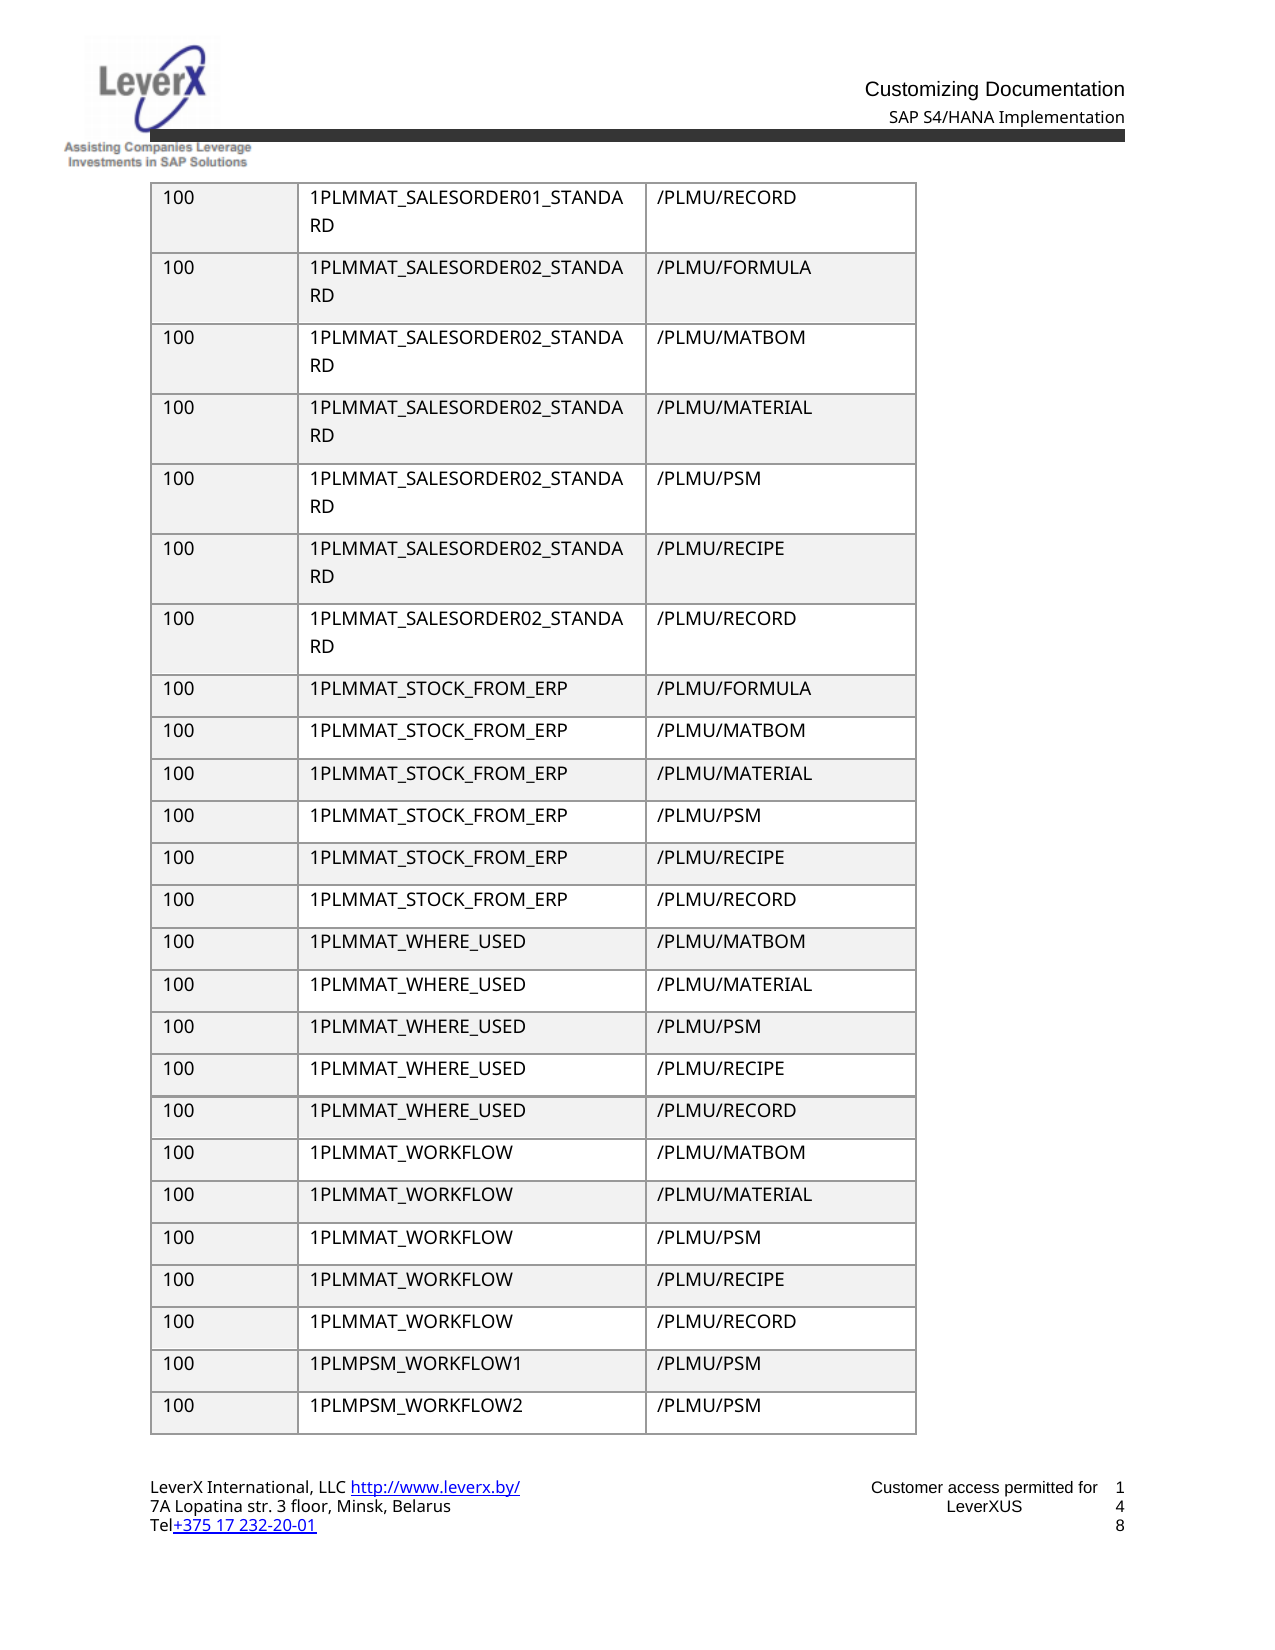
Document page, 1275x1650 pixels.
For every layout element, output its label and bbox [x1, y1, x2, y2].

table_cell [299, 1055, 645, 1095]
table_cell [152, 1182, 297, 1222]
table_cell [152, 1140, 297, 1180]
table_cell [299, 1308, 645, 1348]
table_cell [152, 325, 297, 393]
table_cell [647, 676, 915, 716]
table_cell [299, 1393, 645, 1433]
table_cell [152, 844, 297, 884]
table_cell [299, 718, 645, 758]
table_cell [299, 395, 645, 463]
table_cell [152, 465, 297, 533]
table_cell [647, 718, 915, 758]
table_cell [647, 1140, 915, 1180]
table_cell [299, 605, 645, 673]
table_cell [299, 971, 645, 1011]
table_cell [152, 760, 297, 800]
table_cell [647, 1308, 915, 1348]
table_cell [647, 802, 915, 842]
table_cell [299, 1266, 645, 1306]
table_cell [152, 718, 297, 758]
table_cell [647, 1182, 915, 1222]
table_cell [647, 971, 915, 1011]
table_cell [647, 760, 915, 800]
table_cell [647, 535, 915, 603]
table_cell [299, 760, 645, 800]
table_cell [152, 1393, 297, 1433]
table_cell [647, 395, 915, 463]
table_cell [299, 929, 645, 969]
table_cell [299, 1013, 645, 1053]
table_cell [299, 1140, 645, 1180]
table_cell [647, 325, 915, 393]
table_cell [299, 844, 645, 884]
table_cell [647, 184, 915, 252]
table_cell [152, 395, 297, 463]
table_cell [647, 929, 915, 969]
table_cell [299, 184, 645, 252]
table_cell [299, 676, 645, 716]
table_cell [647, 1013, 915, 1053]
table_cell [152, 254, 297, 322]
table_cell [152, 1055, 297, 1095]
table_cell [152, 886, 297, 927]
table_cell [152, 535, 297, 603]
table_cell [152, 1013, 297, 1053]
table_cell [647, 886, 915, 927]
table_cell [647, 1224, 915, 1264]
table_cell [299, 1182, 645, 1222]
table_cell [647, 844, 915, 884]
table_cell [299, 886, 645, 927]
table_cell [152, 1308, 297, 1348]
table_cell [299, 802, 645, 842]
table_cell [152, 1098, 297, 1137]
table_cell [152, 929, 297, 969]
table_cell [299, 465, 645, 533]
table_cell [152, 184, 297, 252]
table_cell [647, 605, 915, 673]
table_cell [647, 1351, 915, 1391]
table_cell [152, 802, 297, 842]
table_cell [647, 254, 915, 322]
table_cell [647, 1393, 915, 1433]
picture [59, 33, 254, 172]
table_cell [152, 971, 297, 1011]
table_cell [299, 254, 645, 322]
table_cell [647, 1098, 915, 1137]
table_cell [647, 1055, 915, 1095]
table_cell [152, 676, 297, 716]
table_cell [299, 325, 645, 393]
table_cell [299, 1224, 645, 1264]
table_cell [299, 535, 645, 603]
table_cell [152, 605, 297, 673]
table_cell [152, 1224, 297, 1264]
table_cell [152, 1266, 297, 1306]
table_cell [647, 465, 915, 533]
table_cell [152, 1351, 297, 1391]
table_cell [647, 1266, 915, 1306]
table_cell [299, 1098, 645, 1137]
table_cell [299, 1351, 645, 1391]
